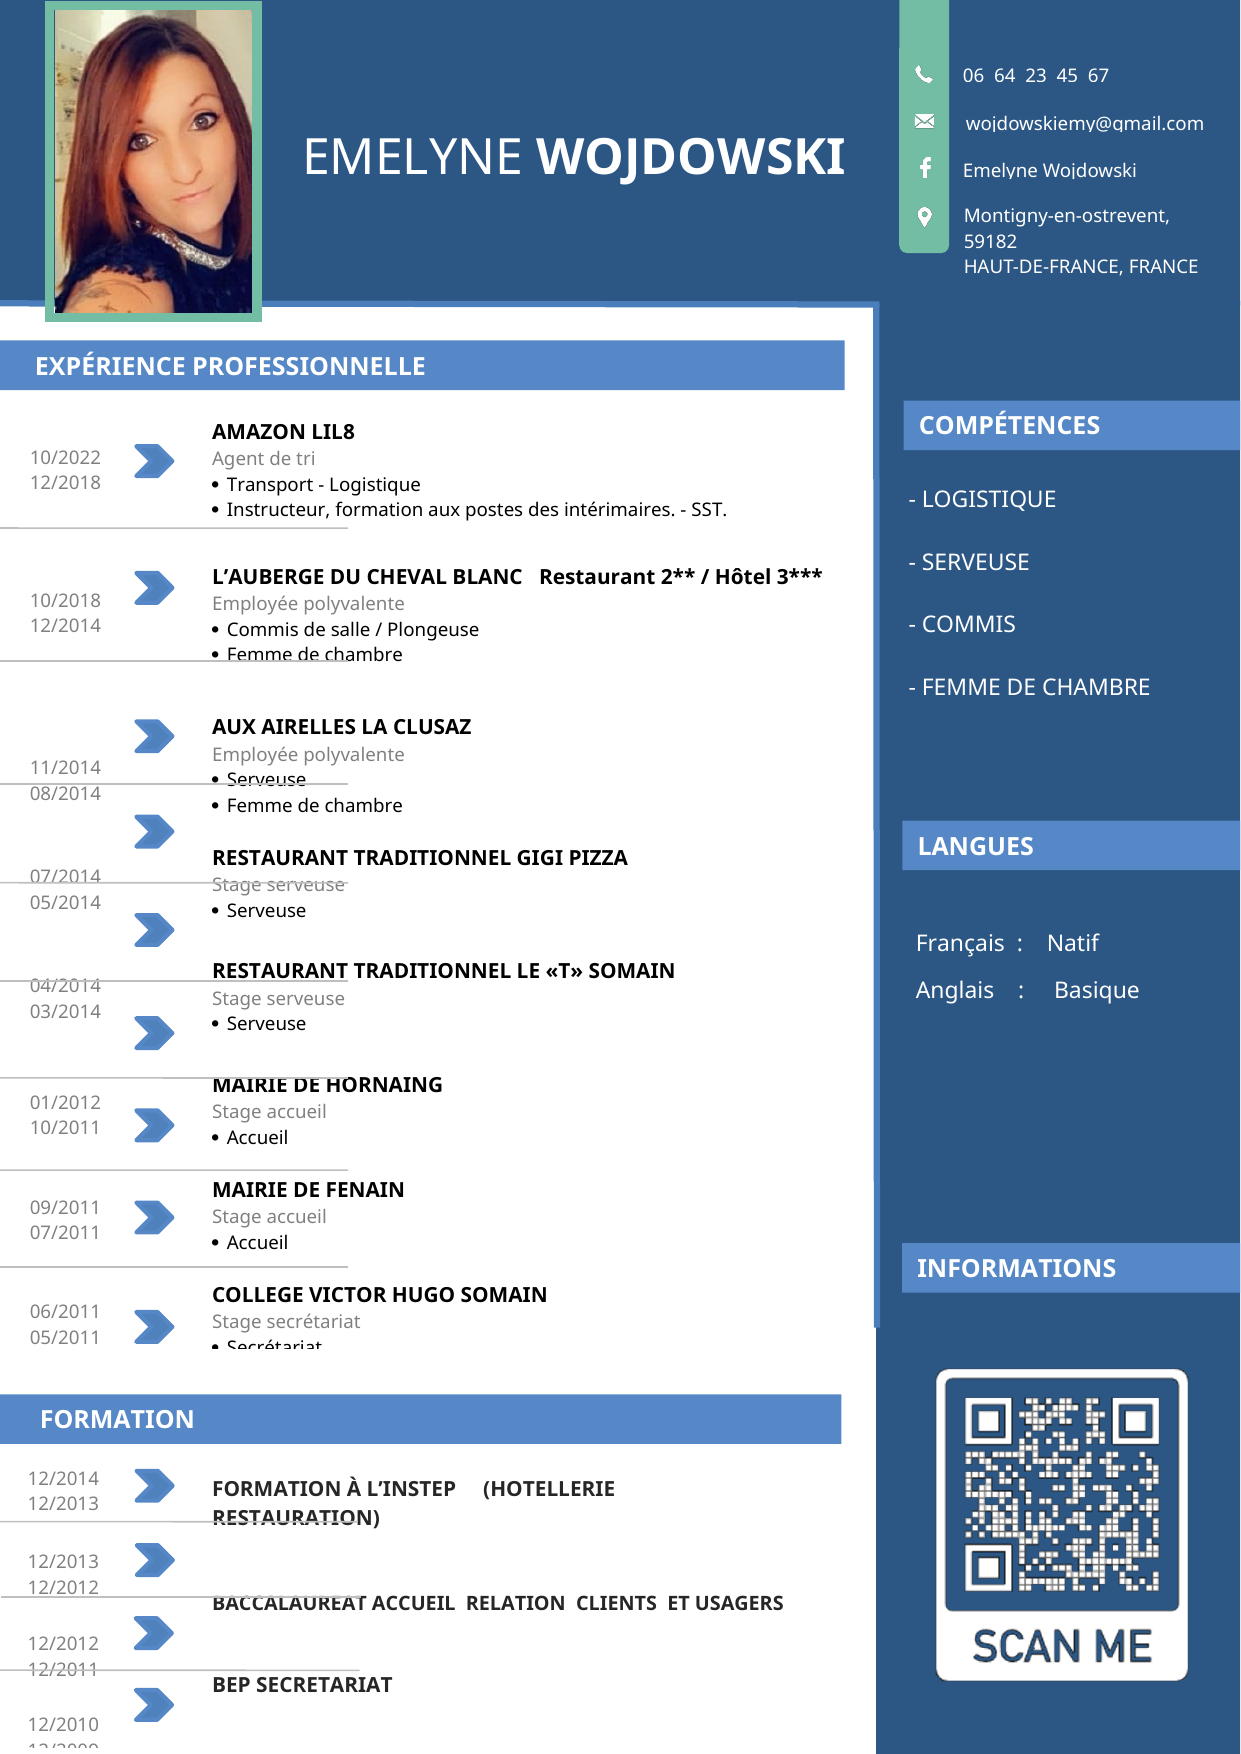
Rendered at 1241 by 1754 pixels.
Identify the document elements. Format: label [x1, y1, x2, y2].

picture [915, 157, 935, 178]
picture [915, 65, 933, 83]
picture [914, 207, 935, 228]
picture [929, 1359, 1197, 1687]
picture [914, 111, 934, 131]
picture [55, 10, 252, 313]
